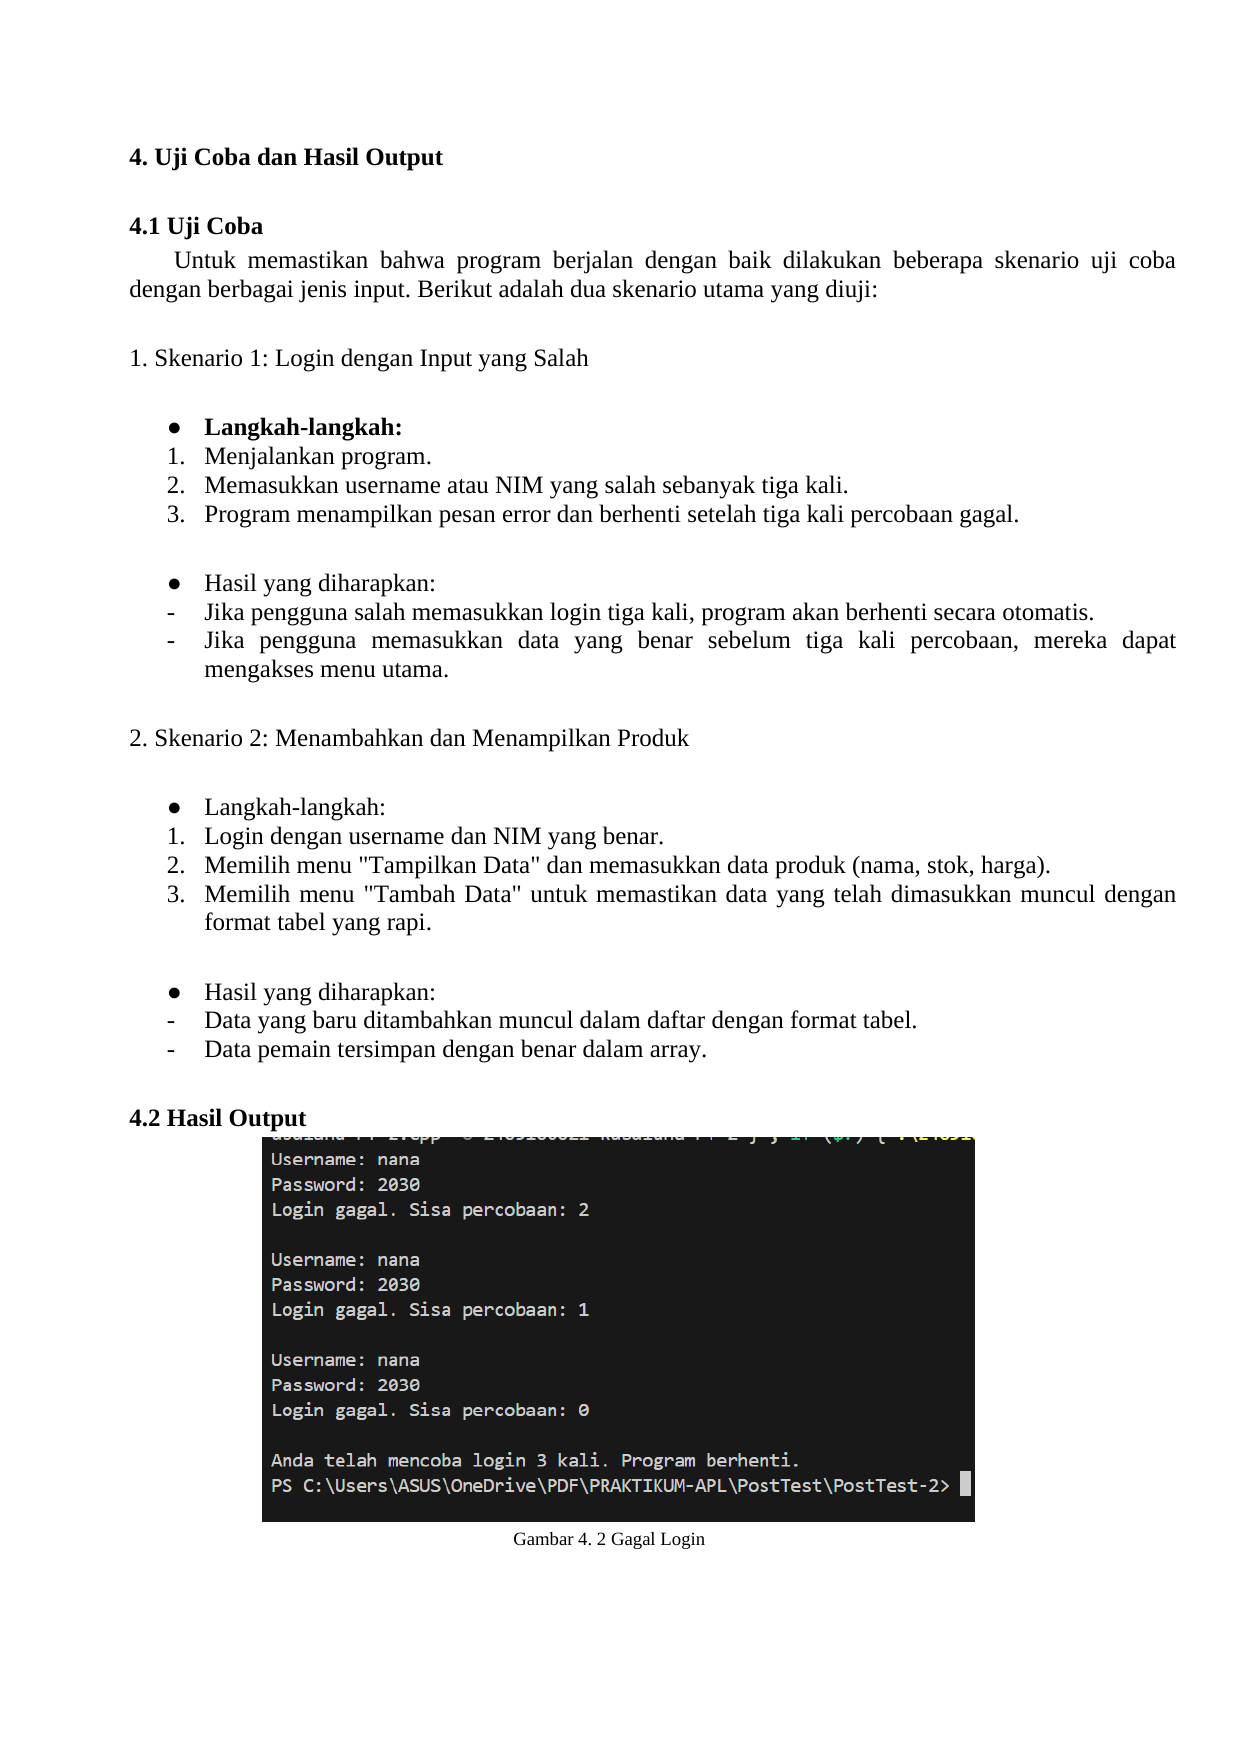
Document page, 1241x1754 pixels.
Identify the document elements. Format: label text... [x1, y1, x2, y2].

list Data pemain tersimpan dengan benar dalam array. [167, 1034, 1177, 1063]
list Memasukkan username atau NIM yang salah sebanyak tiga kali. [167, 470, 1177, 499]
list Jika pengguna memasukkan data yang benar sebelum tiga kali percobaan, mereka dapat mengakses menu utama. [167, 625, 1177, 683]
list Memilih menu "Tambah Data" untuk memastikan data yang telah dimasukkan muncul dengan format tabel yang rapi. [167, 879, 1177, 936]
text 2. Skenario 2: Menambahkan dan Menampilkan Produk [129, 723, 1177, 752]
picture [262, 1137, 975, 1522]
list Jika pengguna salah memasukkan login tiga kali, program akan berhenti secara otomatis. [167, 597, 1177, 625]
list Data yang baru ditambahkan muncul dalam daftar dengan format tabel. [167, 1005, 1177, 1034]
list Program menampilkan pesan error dan berhenti setelah tiga kali percobaan gagal. [167, 499, 1177, 527]
list Hasil yang diharapkan: [167, 977, 1177, 1005]
text 4.1 Uji Coba [129, 211, 1177, 239]
list Menjalankan program. [167, 441, 1177, 470]
text 4.2 Hasil Output [129, 1103, 1177, 1132]
list Memilih menu "Tampilkan Data" dan memasukkan data produk (nama, stok, harga). [167, 850, 1177, 879]
list Langkah-langkah: [167, 412, 1177, 441]
text 4. Uji Coba dan Hasil Output [129, 142, 1177, 170]
text 1. Skenario 1: Login dengan Input yang Salah [129, 343, 1177, 372]
text Untuk memastikan bahwa program berjalan dengan baik dilakukan beberapa skenario uji coba dengan berbagai jenis input. Berikut adalah dua skenario utama yang diuji: [129, 245, 1177, 303]
list Langkah-langkah: [167, 792, 1177, 821]
list Login dengan username dan NIM yang benar. [167, 821, 1177, 850]
list Hasil yang diharapkan: [167, 568, 1177, 597]
text Gambar 4. 2 Gagal Login [513, 1528, 1177, 1549]
